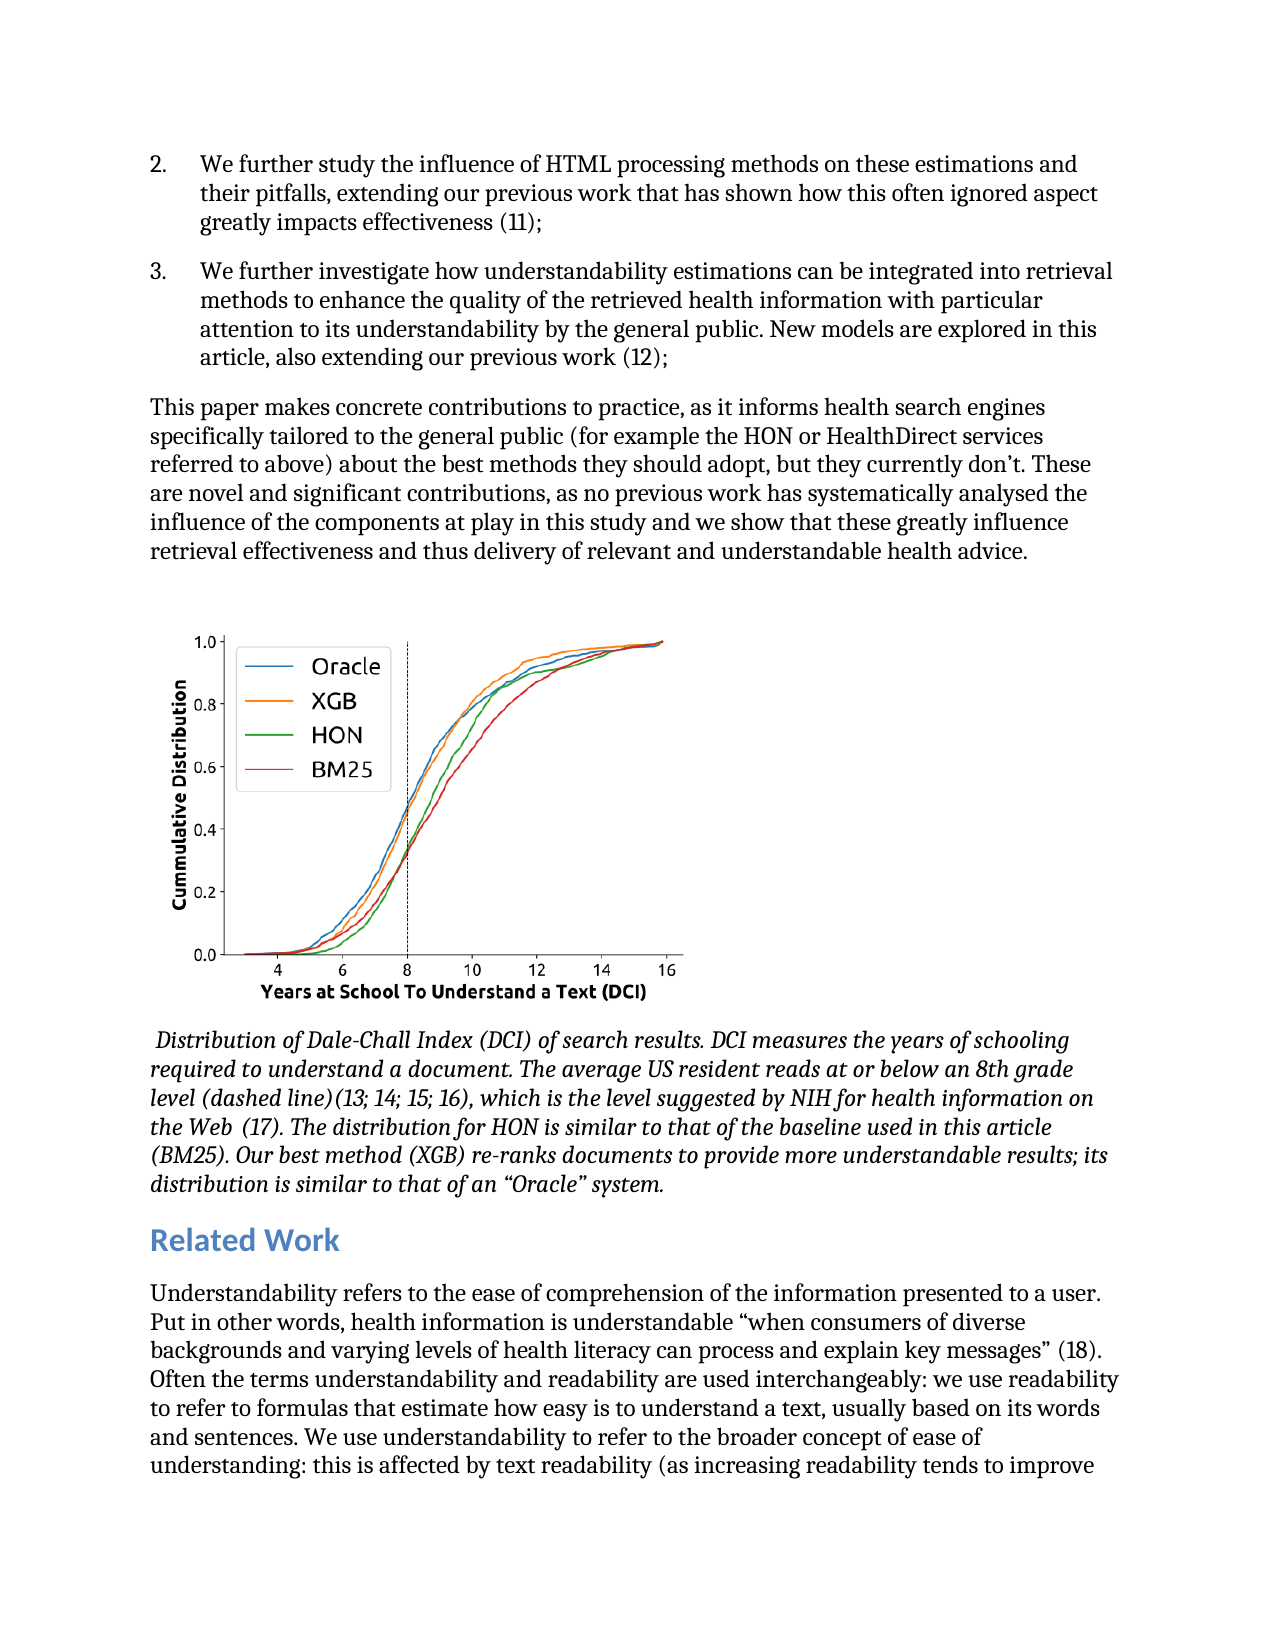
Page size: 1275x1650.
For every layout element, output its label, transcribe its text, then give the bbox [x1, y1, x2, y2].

list We further investigate how understandability estimations can be integrated into retrieval methods to enhance the quality of the retrieved health information with particular attention to its understandability by the general public. New models are explored in this article, also extending our previous work (12); [150, 257, 1125, 372]
text Distribution of Dale-Chall Index (DCI) of search results. DCI measures the years of schooling required to understand a document. The average US resident reads at or below an 8th grade level (dashed line)(13; 14; 15; 16), which is the level suggested by NIH for health information on the Web (17). The distribution for HON is similar to that of the baseline used in this article (BM25). Our best method (XGB) re-ranks documents to provide more understandable results; its distribution is similar to that of an “Oracle” system. [150, 1026, 1125, 1199]
subtitle Related Work [150, 1219, 1125, 1260]
list We further study the influence of HTML processing methods on these estimations and their pitfalls, extending our previous work that has shown how this often ignored aspect greatly impacts effectiveness (11); [150, 150, 1125, 236]
text This paper makes concrete contributions to practice, as it informs health search engines specifically tailored to the general public (for example the HON or HealthDirect services referred to above) about the best methods they should adopt, but they currently don’t. These are novel and significant contributions, as no previous work has systematically analysed the influence of the components at play in this study and we show that these greatly influence retrieval effectiveness and thus delivery of relevant and understandable health advice. [150, 393, 1125, 565]
